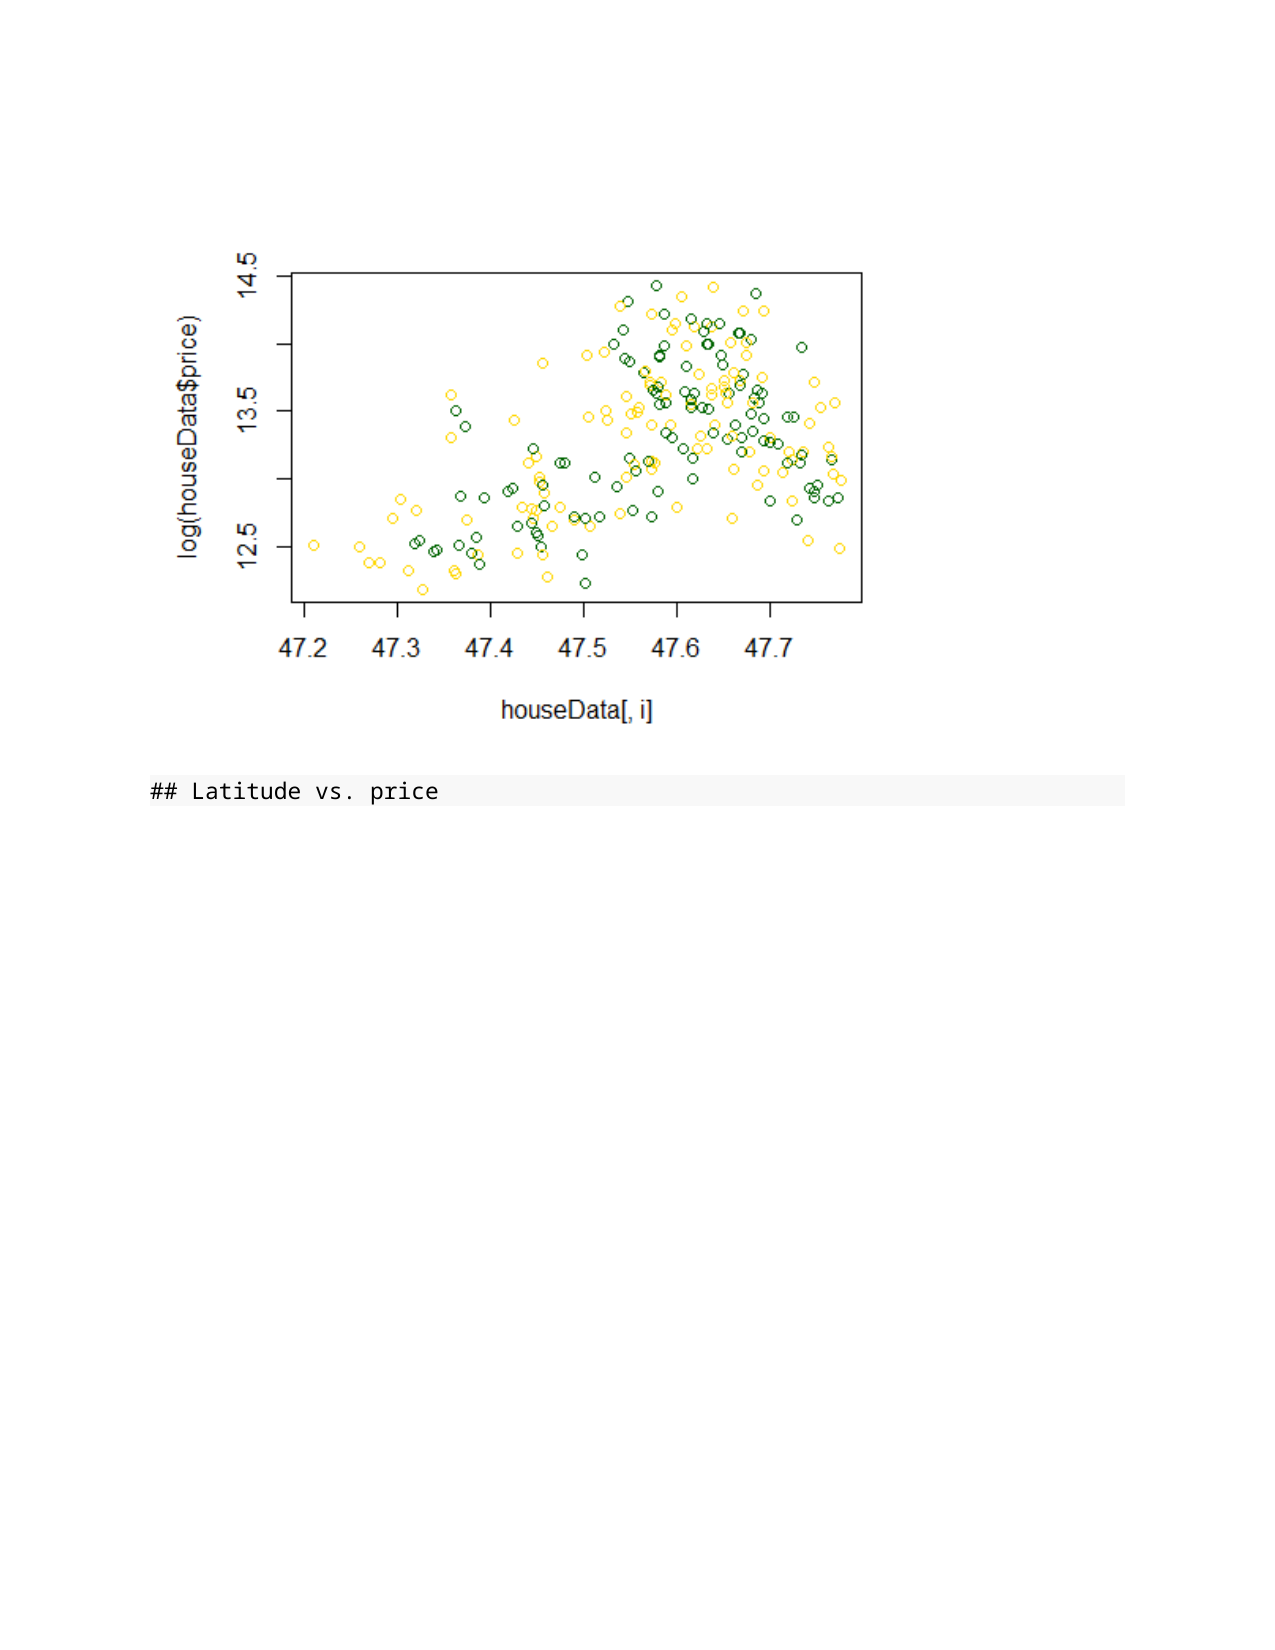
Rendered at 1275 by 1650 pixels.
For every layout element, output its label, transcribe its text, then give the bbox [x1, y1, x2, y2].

text ## Latitude vs. price [150, 775, 1125, 806]
picture [168, 150, 925, 757]
